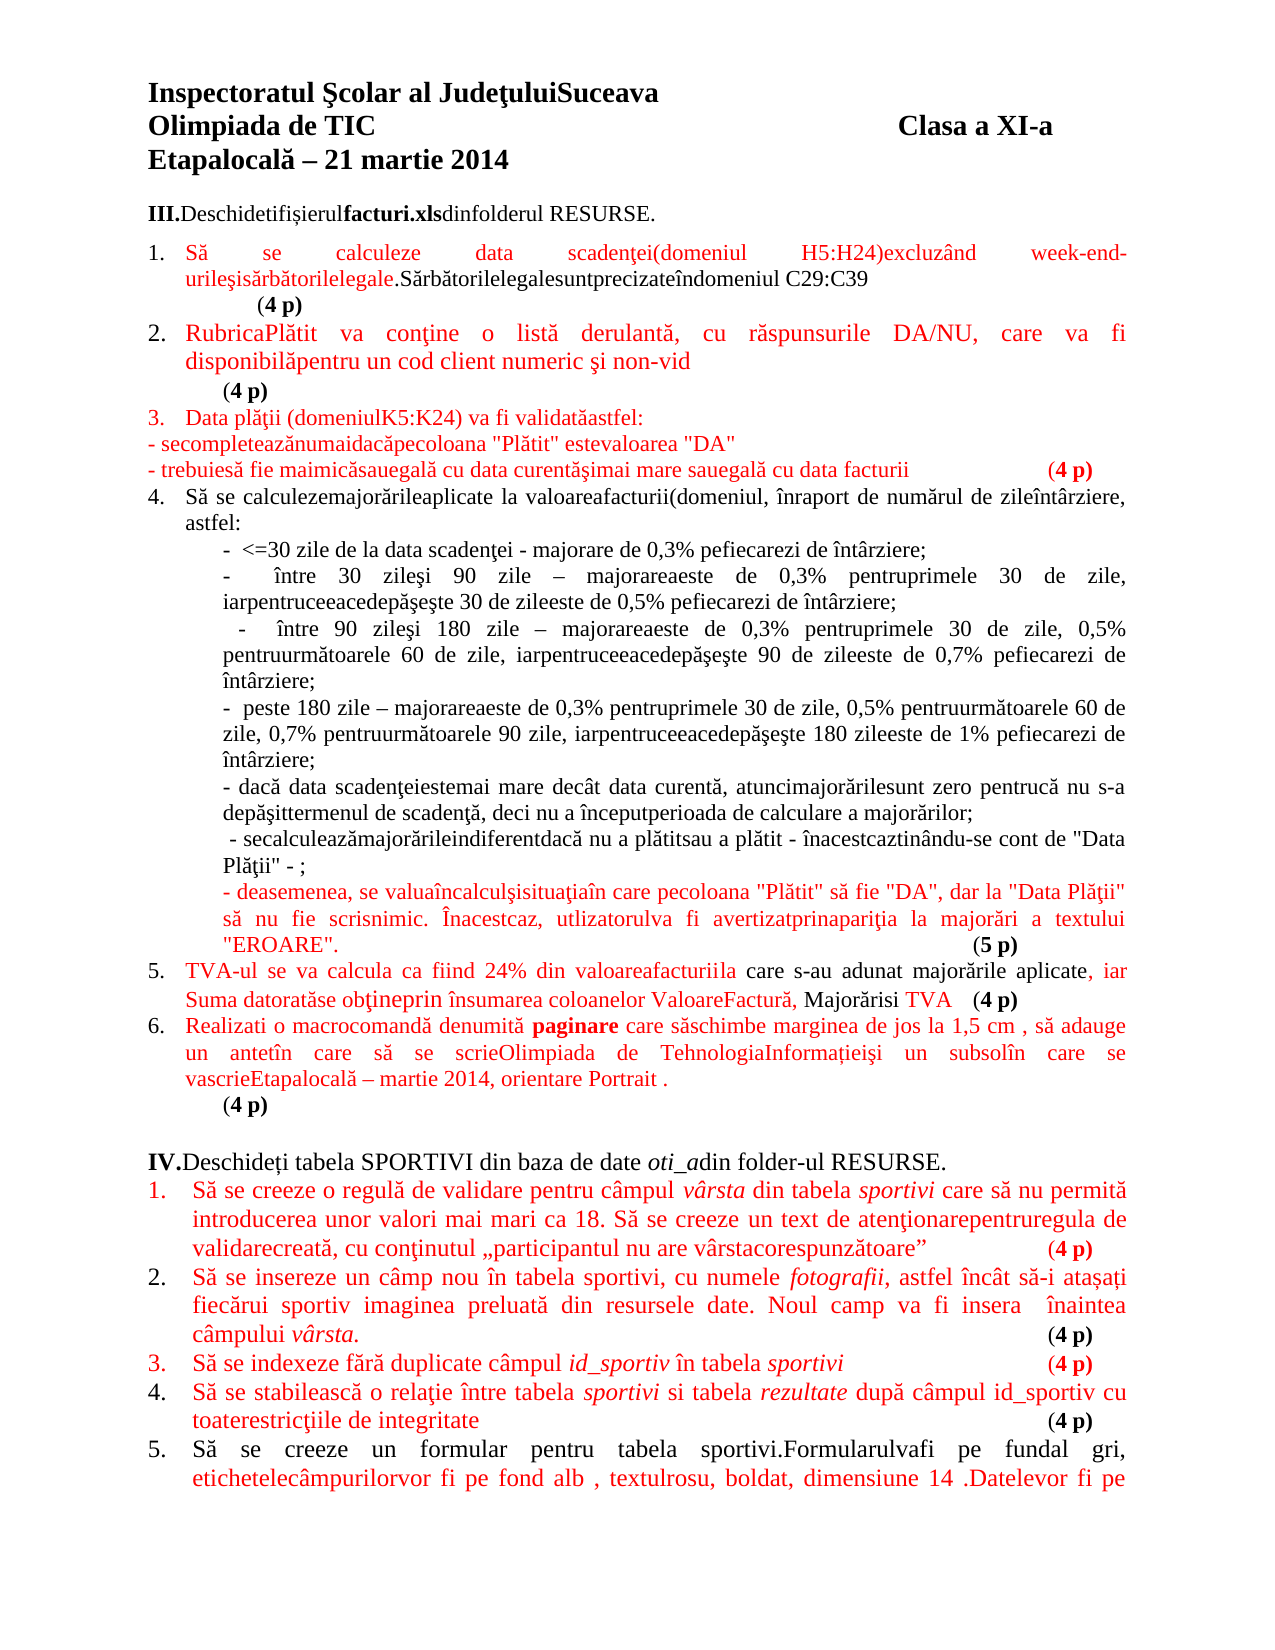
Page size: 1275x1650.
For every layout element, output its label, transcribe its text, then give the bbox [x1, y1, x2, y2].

text - deasemenea, se valuaîncalculşisituaţiaîn care pecoloana "Plătit" să fie "DA", dar la "Data Plăţii" să nu fie scrisnimic. Înacestcaz, utlizatorulva fi avertizatprinapariţia la majorări a textului "EROARE". (5 p) [223, 878, 1127, 957]
text - între 30 zileşi 90 zile – majorareaeste de 0,3% pentruprimele 30 de zile, iarpentruceeacedepăşeşte 30 de zileeste de 0,5% pefiecarezi de întârziere; [223, 562, 1127, 615]
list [148, 1434, 1127, 1492]
list Să se insereze un câmp nou în tabela sportivi, cu numele fotografii, astfel încât să-i atașați fiecărui sportiv imaginea preluată din resursele date. Noul camp va fi insera înaintea câmpului vârsta. (4 p) [148, 1262, 1127, 1348]
text - secompleteazănumaidacăpecoloana "Plătit" estevaloarea "DA" [148, 430, 1127, 457]
list Să se stabilească o relaţie între tabela sportivi si tabela rezultate după câmpul id_sportiv cu toaterestricţiile de integritate (4 p) [148, 1377, 1127, 1434]
list Să se calculeze data scadenţei(domeniul H5:H24)excluzând week-end-urileşisărbătorilelegale.Sărbătorilelegalesuntprecizateîndomeniul C29:C39 (4 p) [148, 238, 1127, 318]
list Să se creeze o regulă de validare pentru câmpul vârsta din tabela sportivi care să nu permită introducerea unor valori mai mari ca 18. Să se creeze un text de atenţionarepentruregula de validarecreată, cu conţinutul „participantul nu are vârstacorespunzătoare” (4 p) [148, 1175, 1127, 1262]
list RubricaPlătit va conţine o listă derulantă, cu răspunsurile DA/NU, care va fi disponibilăpentru un cod client numeric şi non-vid (4 p) [148, 318, 1127, 404]
list Să se indexeze fără duplicate câmpul id_sportiv în tabela sportivi (4 p) [148, 1348, 1127, 1377]
text IV.Deschideți tabela SPORTIVI din baza de date oti_adin folder-ul RESURSE. [148, 1147, 1127, 1175]
text - <=30 zile de la data scadenţei - majorare de 0,3% pefiecarezi de întârziere; [223, 536, 1127, 562]
text - trebuiesă fie maimicăsauegală cu data curentăşimai mare sauegală cu data facturii (4 p) [148, 457, 1127, 483]
text III.Deschidetifișierulfacturi.xlsdinfolderul RESURSE. [148, 200, 1127, 226]
list Data plăţii (domeniulK5:K24) va fi validatăastfel: [148, 404, 1127, 430]
list TVA-ul se va calcula ca fiind 24% din valoareafacturiila care s-au adunat majorările aplicate, iar Suma datoratăse obţineprin însumarea coloanelor ValoareFactură, Majorărisi TVA (4 p) [148, 957, 1127, 1012]
list Realizati o macrocomandă denumită paginare care săschimbe marginea de jos la 1,5 cm , să adauge un antetîn care să se scrieOlimpiada de TehnologiaInformațieişi un subsolîn care se vascrieEtapalocală – martie 2014, orientare Portrait . (4 p) [148, 1012, 1127, 1118]
text - dacă data scadenţeiestemai mare decât data curentă, atuncimajorărilesunt zero pentrucă nu s-a depăşittermenul de scadenţă, deci nu a începutperioada de calculare a majorărilor; [223, 773, 1127, 826]
text - peste 180 zile – majorareaeste de 0,3% pentruprimele 30 de zile, 0,5% pentruurmătoarele 60 de zile, 0,7% pentruurmătoarele 90 zile, iarpentruceeacedepăşeşte 180 zileeste de 1% pefiecarezi de întârziere; [223, 694, 1127, 773]
text - între 90 zileşi 180 zile – majorareaeste de 0,3% pentruprimele 30 de zile, 0,5% pentruurmătoarele 60 de zile, iarpentruceeacedepăşeşte 90 de zileeste de 0,7% pefiecarezi de întârziere; [223, 615, 1127, 694]
list Să se calculezemajorărileaplicate la valoareafacturii(domeniul, înraport de numărul de zileîntârziere, astfel: [148, 483, 1127, 536]
text - secalculeazămajorărileindiferentdacă nu a plătitsau a plătit - înacestcaztinându-se cont de "Data Plăţii" - ; [223, 826, 1127, 878]
